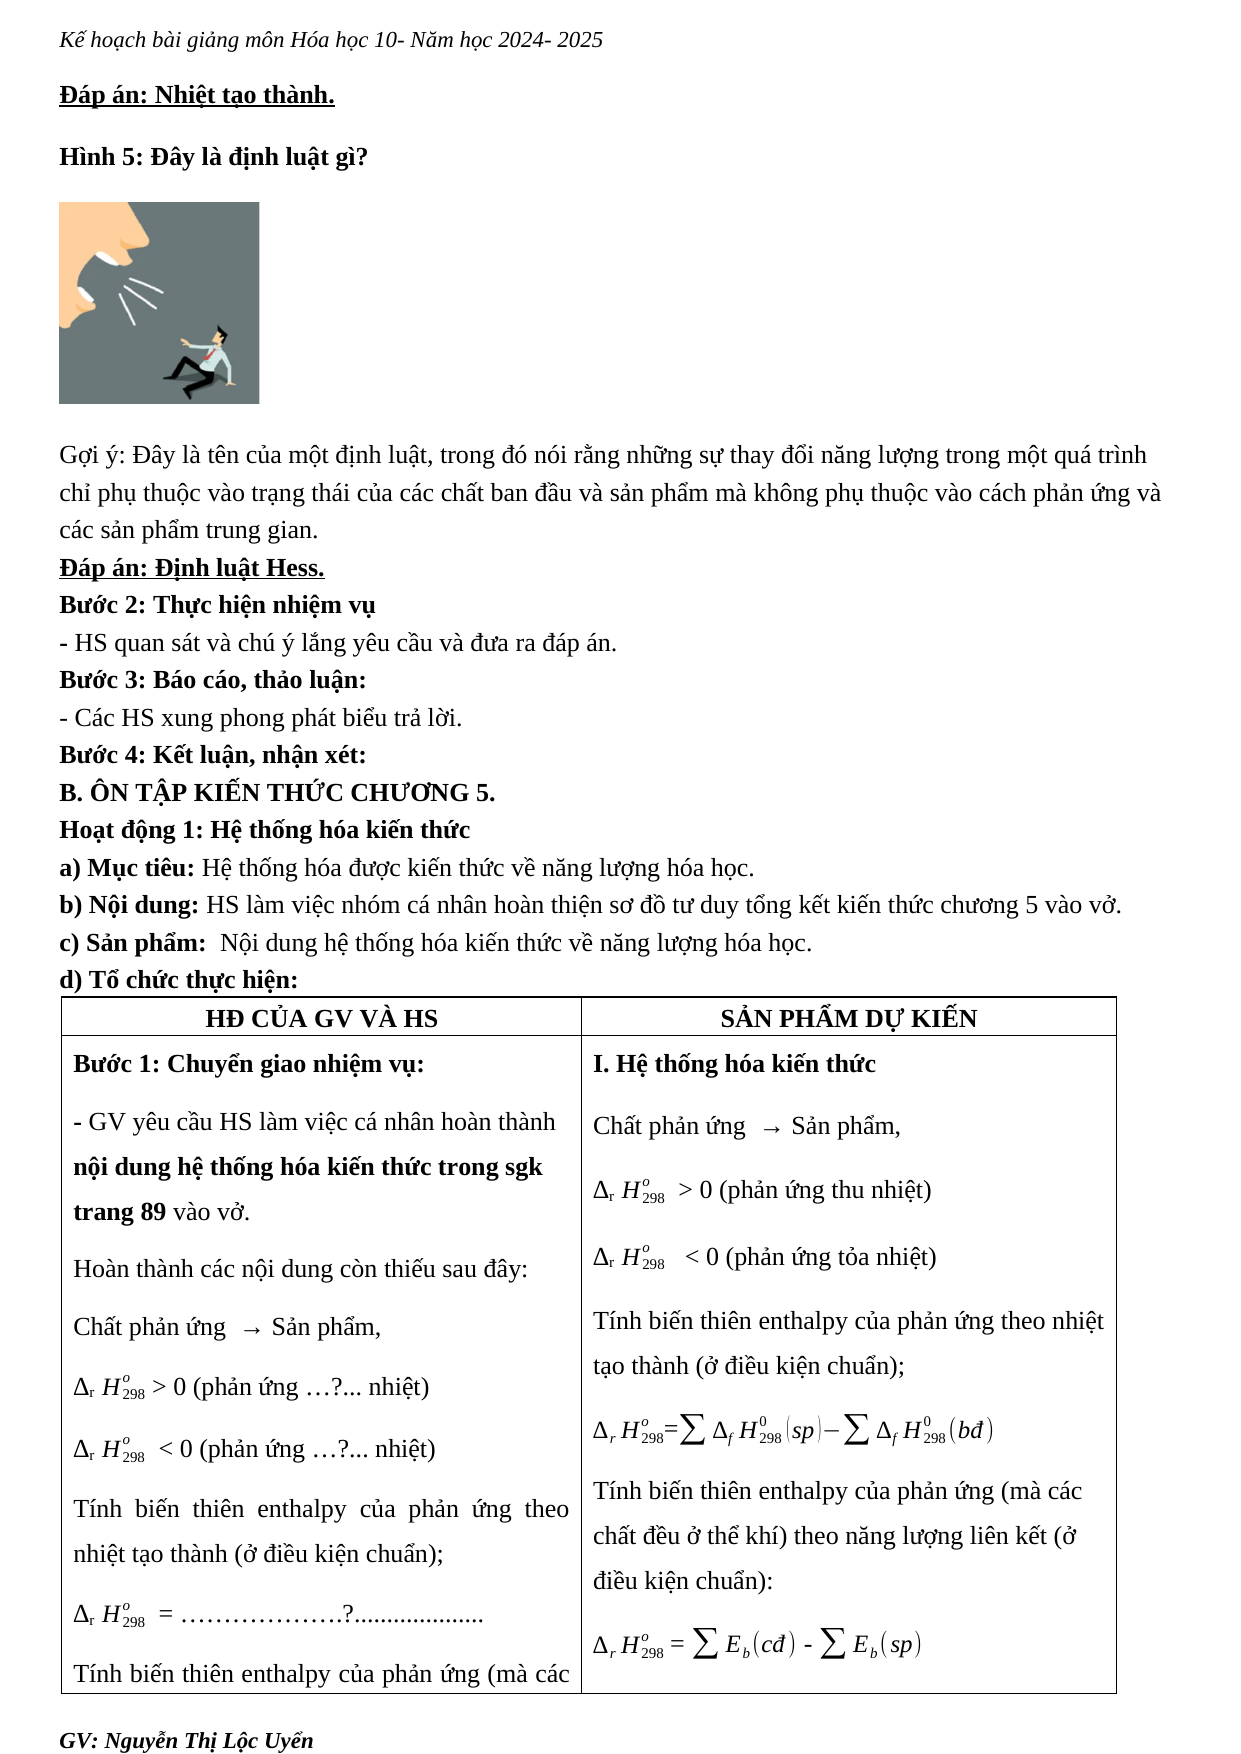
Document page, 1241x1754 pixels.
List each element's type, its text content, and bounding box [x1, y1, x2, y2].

text Gợi ý: Đây là tên của một định luật, trong đó nói rằng những sự thay đổi năng lượng trong một quá trình chỉ phụ thuộc vào trạng thái của các chất ban đầu và sản phẩm mà không phụ thuộc vào cách phản ứng và các sản phẩm trung gian. [59, 434, 1181, 546]
picture [59, 202, 260, 404]
text - HS quan sát và chú ý lắng yêu cầu và đưa ra đáp án. [59, 621, 1181, 659]
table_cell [582, 1036, 1116, 1692]
text Hoạt động 1: Hệ thống hóa kiến thức [59, 809, 1181, 846]
text - Các HS xung phong phát biểu trả lời. [59, 696, 1181, 734]
text Bước 2: Thực hiện nhiệm vụ [59, 584, 1181, 621]
text d) Tổ chức thực hiện: [59, 959, 1181, 996]
text Bước 3: Báo cáo, thảo luận: [59, 659, 1181, 696]
text c) Sản phẩm: Nội dung hệ thống hóa kiến thức về năng lượng hóa học. [59, 921, 1181, 959]
text a) Mục tiêu: Hệ thống hóa được kiến thức về năng lượng hóa học. [59, 846, 1181, 884]
text Đáp án: Định luật Hess. [59, 546, 1181, 584]
text b) Nội dung: HS làm việc nhóm cá nhân hoàn thiện sơ đồ tư duy tổng kết kiến thức chương 5 vào vở. [59, 884, 1181, 921]
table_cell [62, 1036, 581, 1692]
text Hình 5: Đây là định luật gì? [59, 141, 1181, 171]
text Bước 4: Kết luận, nhận xét: [59, 734, 1181, 771]
table_header HĐ CỦA GV VÀ HS [62, 998, 581, 1035]
text Đáp án: Nhiệt tạo thành. [59, 79, 1181, 109]
text B. ÔN TẬP KIẾN THỨC CHƯƠNG 5. [59, 771, 1181, 809]
table_header SẢN PHẨM DỰ KIẾN [582, 998, 1116, 1035]
